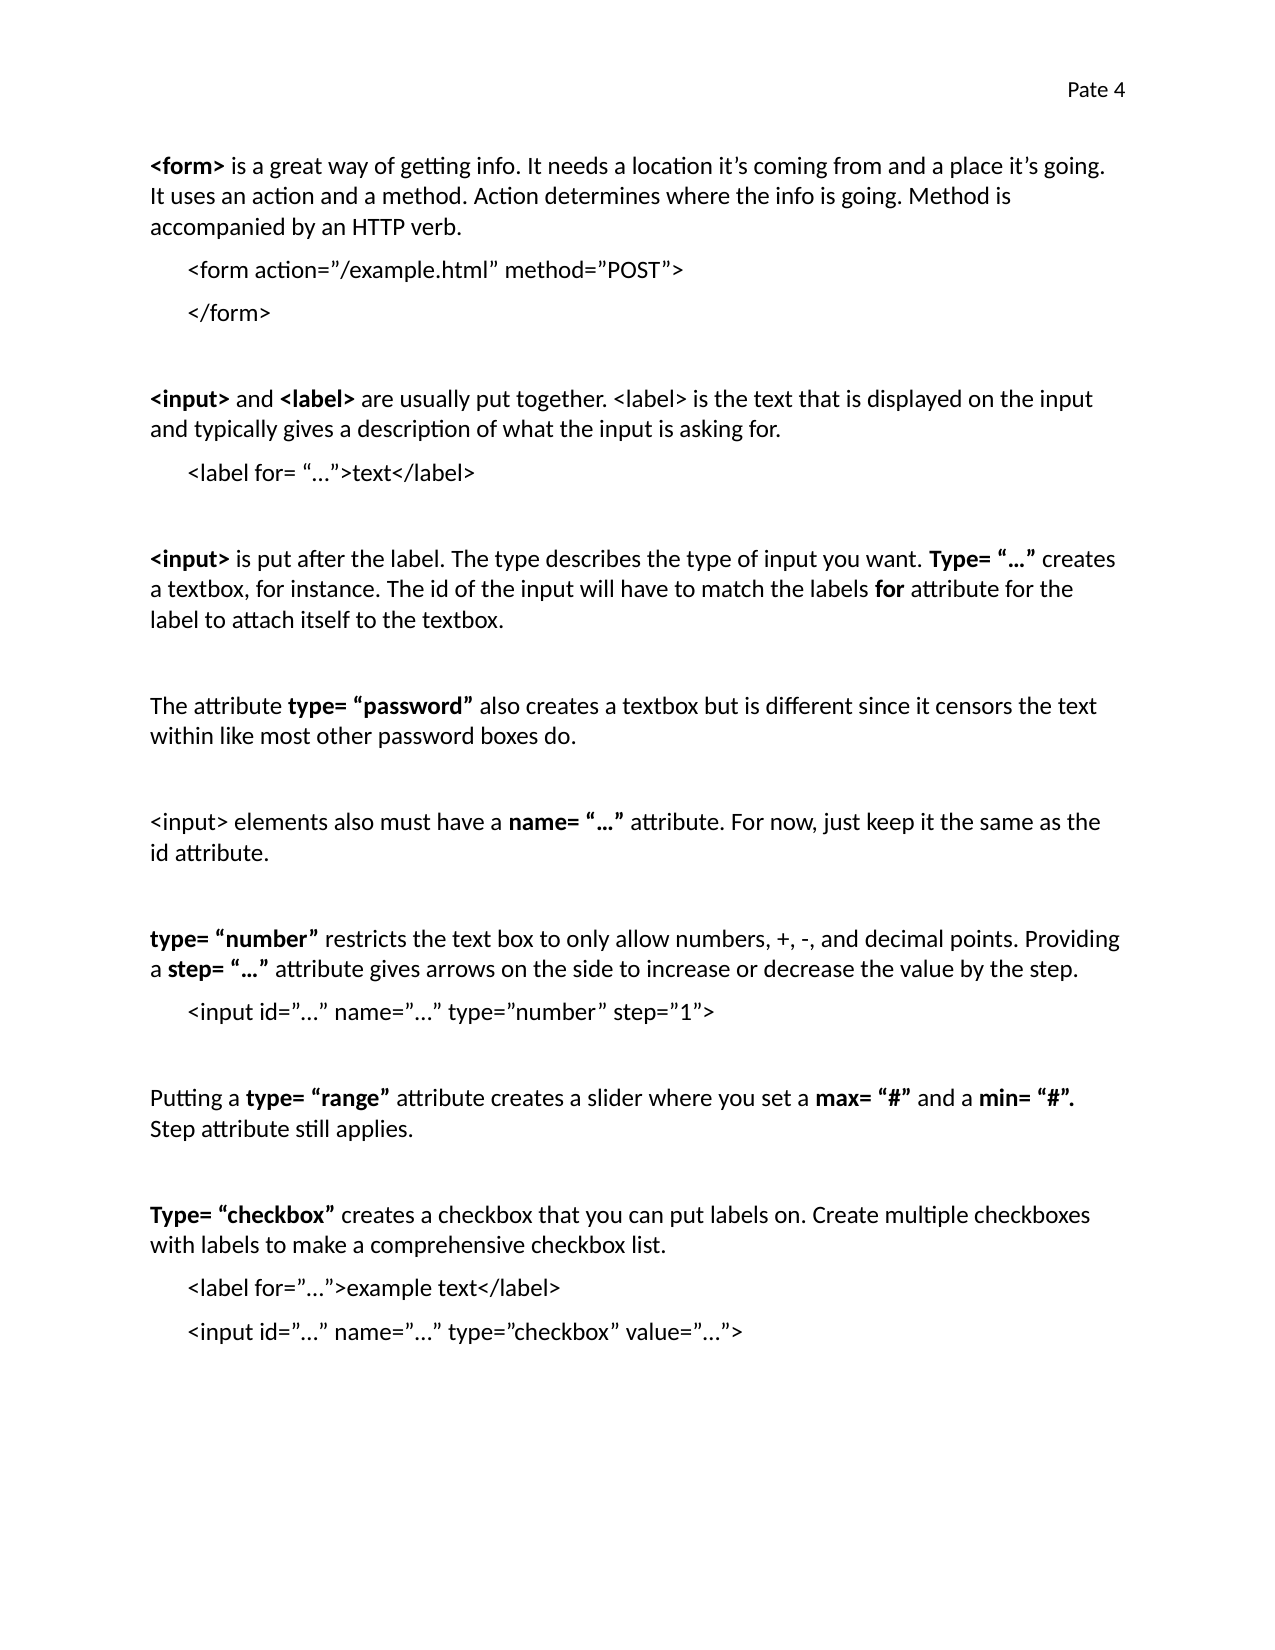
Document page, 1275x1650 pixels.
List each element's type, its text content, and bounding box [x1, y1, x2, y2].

text </form> [187, 297, 1125, 328]
text type= “number” restricts the text box to only allow numbers, +, -, and decimal points. Providing a step= “…” attribute gives arrows on the side to increase or decrease the value by the step. [150, 923, 1125, 984]
text <input id=”…” name=”…” type=”checkbox” value=”…”> [187, 1316, 1125, 1346]
text <input> and <label> are usually put together. <label> is the text that is displayed on the input and typically gives a description of what the input is asking for. [150, 383, 1125, 444]
text Type= “checkbox” creates a checkbox that you can put labels on. Create multiple checkboxes with labels to make a comprehensive checkbox list. [150, 1199, 1125, 1260]
text <input> elements also must have a name= “…” attribute. For now, just keep it the same as the id attribute. [150, 806, 1125, 867]
text <input> is put after the label. The type describes the type of input you want. Type= “…” creates a textbox, for instance. The id of the input will have to match the labels for attribute for the label to attach itself to the textbox. [150, 543, 1125, 634]
text <label for= “…”>text</label> [187, 457, 1125, 487]
text <form action=”/example.html” method=”POST”> [150, 254, 1125, 284]
text <form> is a great way of getting info. It needs a location it’s coming from and a place it’s going. It uses an action and a method. Action determines where the info is going. Method is accompanied by an HTTP verb. [150, 150, 1125, 242]
text The attribute type= “password” also creates a textbox but is different since it censors the text within like most other password boxes do. [150, 690, 1125, 751]
text <input id=”…” name=”…” type=”number” step=”1”> [187, 996, 1125, 1027]
text <label for=”…”>example text</label> [187, 1273, 1125, 1303]
text Putting a type= “range” attribute creates a slider where you set a max= “#” and a min= “#”. Step attribute still applies. [150, 1082, 1125, 1143]
